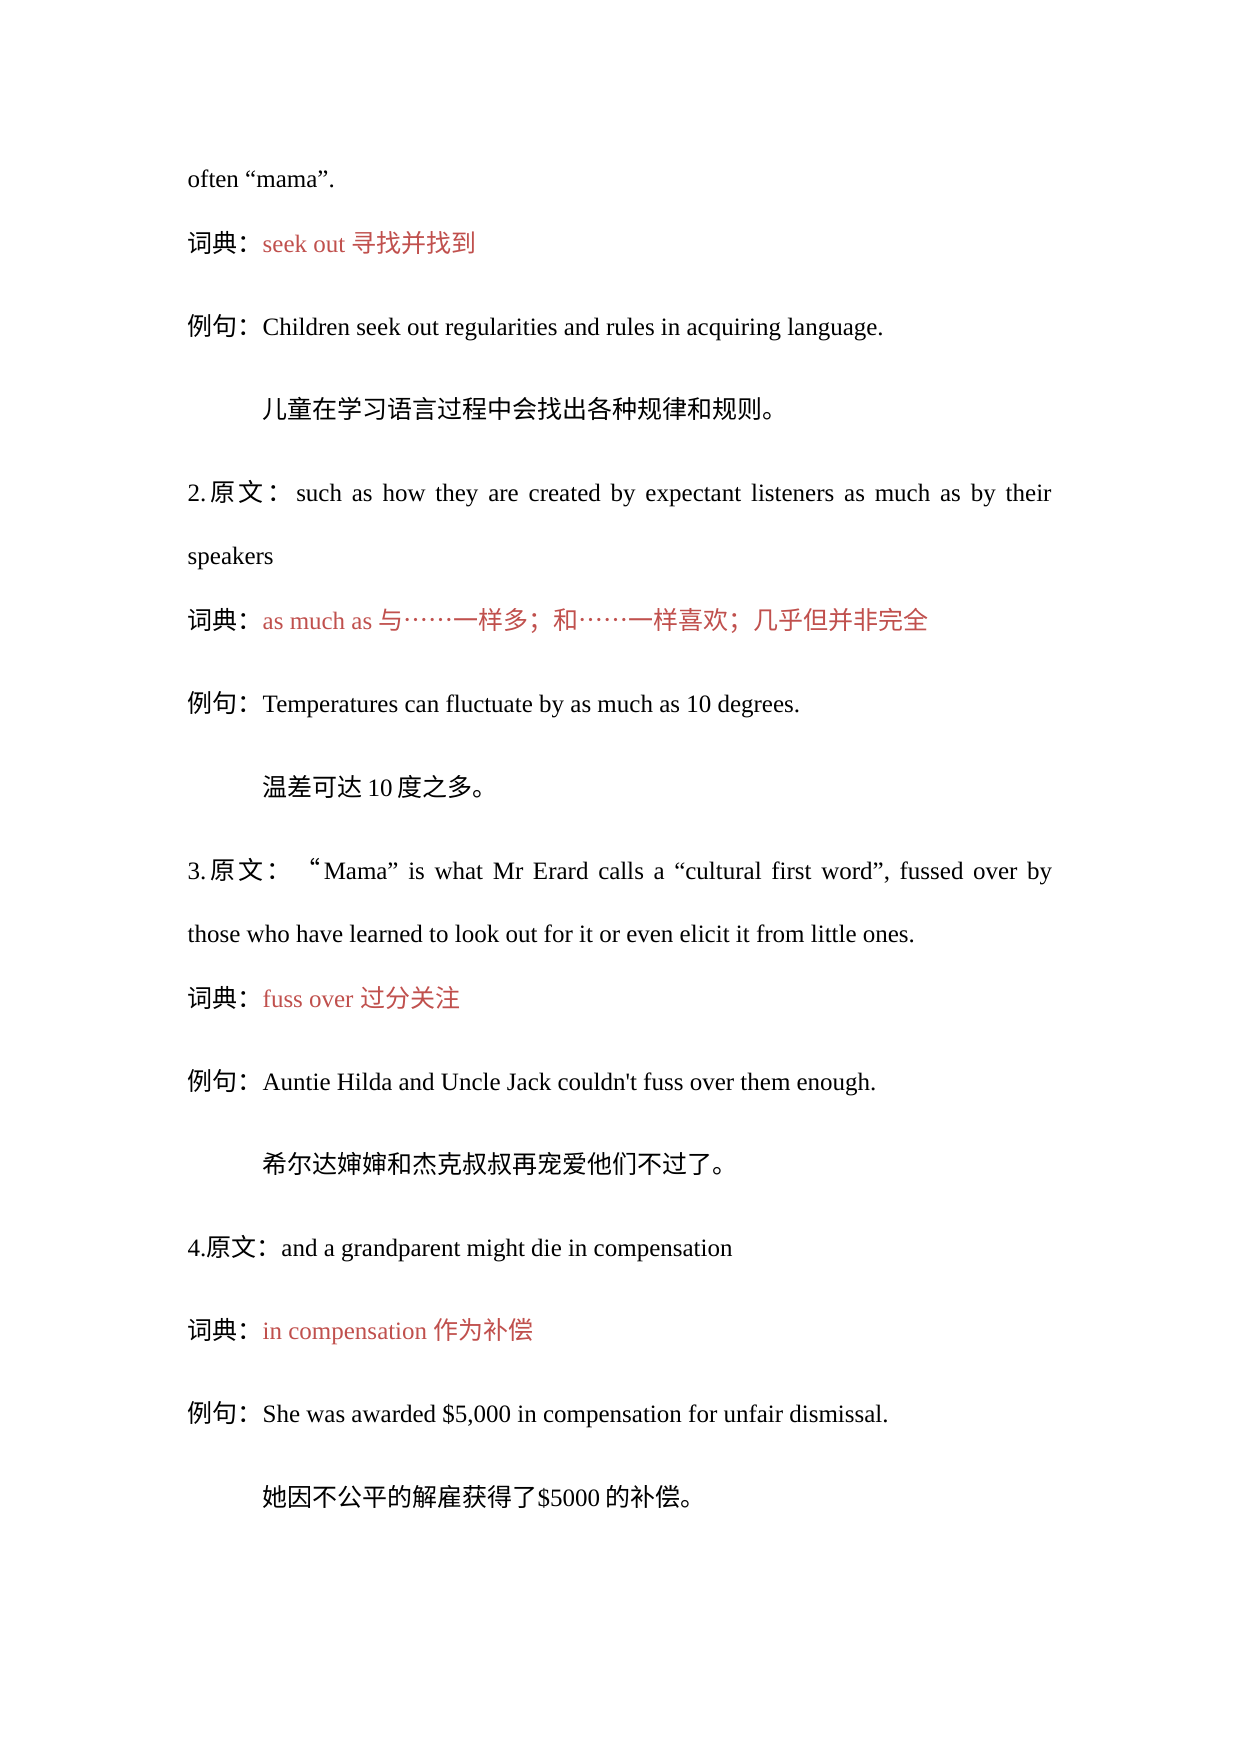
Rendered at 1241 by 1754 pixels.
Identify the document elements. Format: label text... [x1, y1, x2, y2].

text 例句：Auntie Hilda and Uncle Jack couldn't fuss over them enough. [187, 1047, 1053, 1112]
text 词典：as much as 与……一样多；和……一样喜欢；几乎但并非完全 [187, 586, 1053, 651]
text 词典：in compensation 作为补偿 [187, 1296, 1053, 1361]
text 温差可达10度之多。 [187, 753, 1053, 818]
text 例句：Children seek out regularities and rules in acquiring language. [187, 292, 1053, 357]
text 儿童在学习语言过程中会找出各种规律和规则。 [187, 375, 1053, 440]
text 2.原文：such as how they are created by expectant listeners as much as by their speakers [187, 458, 1053, 572]
text 4.原文：and a grandparent might die in compensation [187, 1213, 1053, 1278]
text 词典：fuss over 过分关注 [187, 964, 1053, 1029]
text 她因不公平的解雇获得了$5000的补偿。 [187, 1463, 1053, 1528]
text 例句：She was awarded $5,000 in compensation for unfair dismissal. [187, 1379, 1053, 1444]
text 例句：Temperatures can fluctuate by as much as 10 degrees. [187, 669, 1053, 734]
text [187, 162, 1053, 194]
text 希尔达婶婶和杰克叔叔再宠爱他们不过了。 [187, 1130, 1053, 1195]
text 词典：seek out 寻找并找到 [187, 209, 1053, 274]
text 3.原文：“Mama” is what Mr Erard calls a “cultural first word”, fussed over by those who have learned to look out for it or even elicit it from little ones. [187, 836, 1053, 949]
